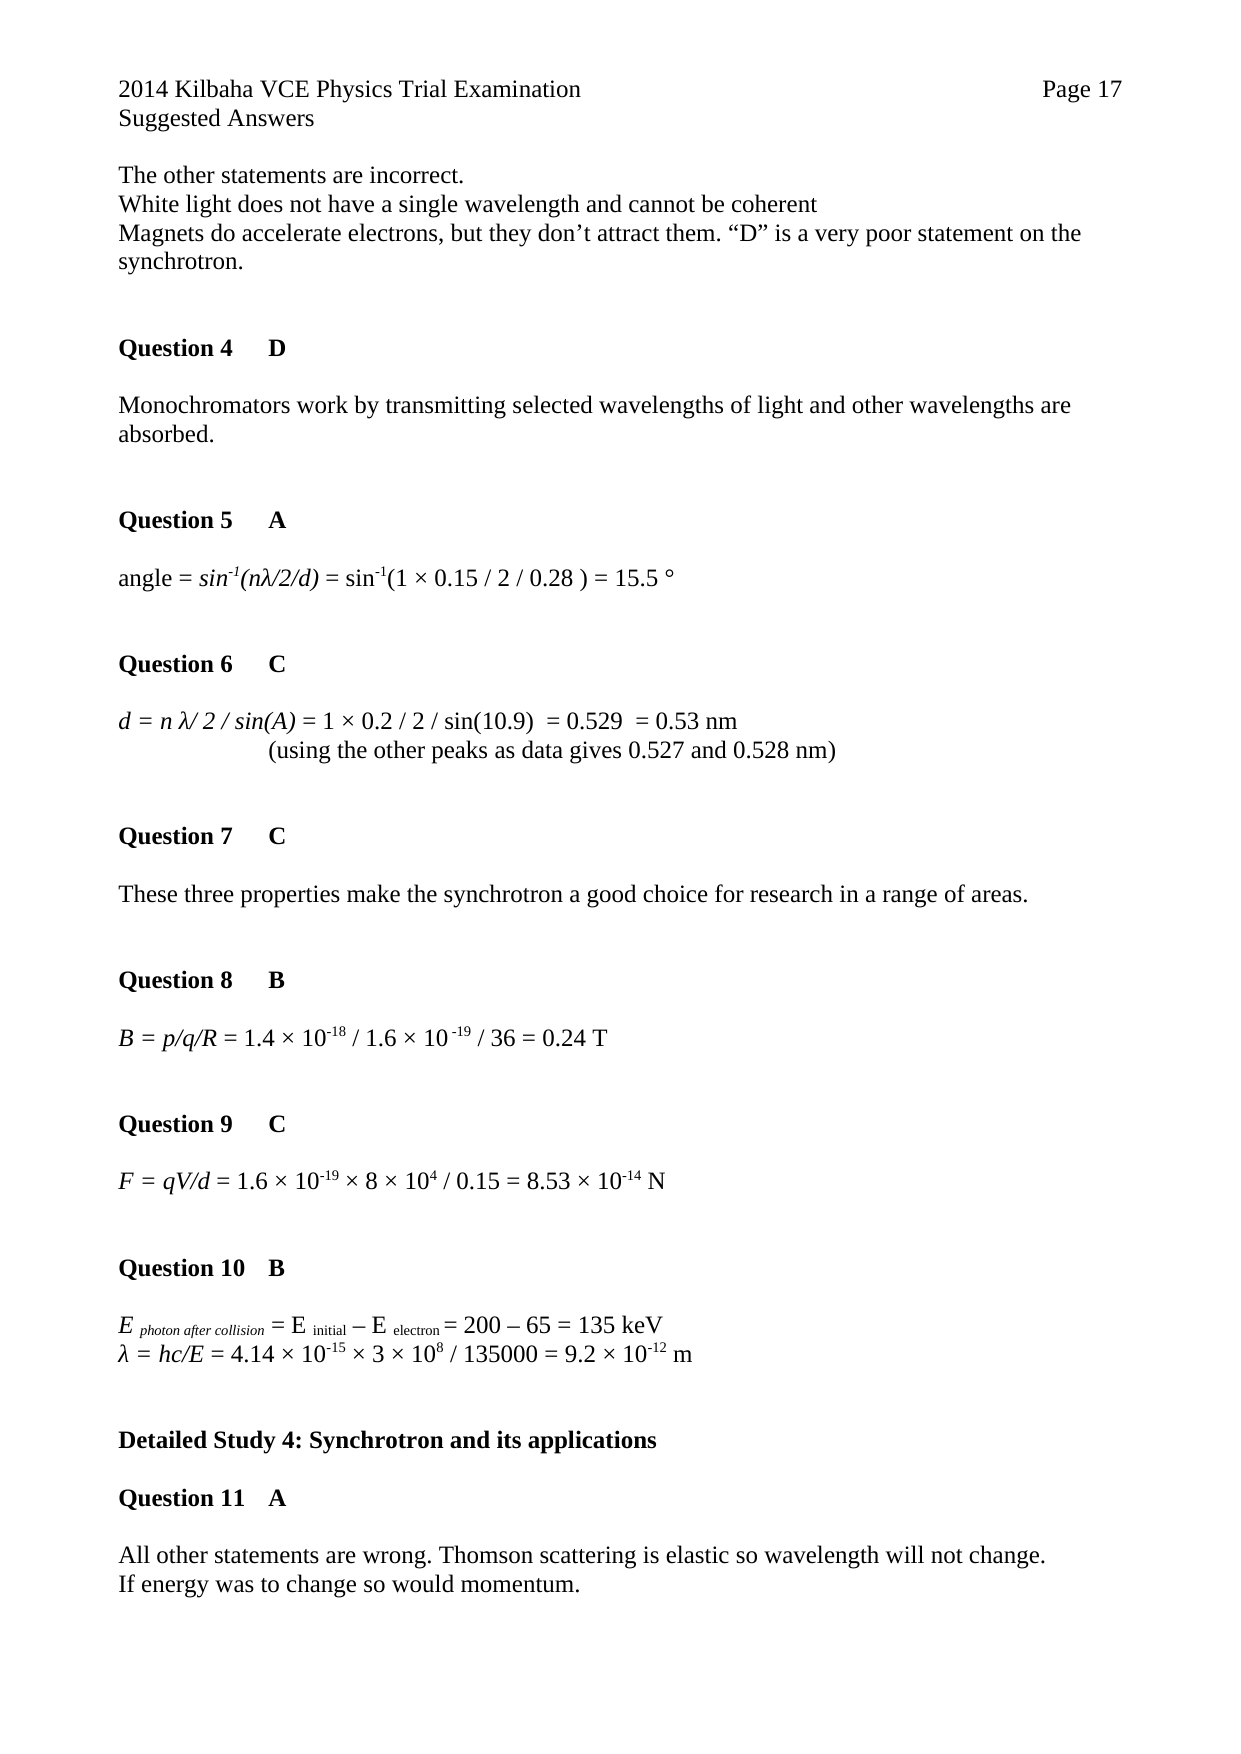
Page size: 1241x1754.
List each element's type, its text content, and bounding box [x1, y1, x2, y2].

text d = n λ/ 2 / sin(A) = 1 × 0.2 / 2 / sin(10.9) = 0.529 = 0.53 nm [118, 706, 1122, 735]
text Question 5 A [118, 505, 1122, 534]
text Question 8 B [118, 965, 1122, 994]
text Question 6 C [118, 649, 1122, 678]
text (using the other peaks as data gives 0.527 and 0.528 nm) [118, 735, 1122, 764]
text The other statements are incorrect. [118, 160, 1122, 189]
text Magnets do accelerate electrons, but they don’t attract them. “D” is a very poor statement on the synchrotron. [118, 218, 1122, 275]
text Question 9 C [118, 1109, 1122, 1138]
text Question 10 B [118, 1253, 1122, 1281]
text White light does not have a single wavelength and cannot be coherent [118, 189, 1122, 218]
text angle = sin-1(nλ/2/d) = sin-1(1 × 0.15 / 2 / 0.28 ) = 15.5 ° [118, 563, 1122, 591]
text If energy was to change so would momentum. [118, 1569, 1122, 1598]
text λ = hc/E = 4.14 × 10-15 × 3 × 108 / 135000 = 9.2 × 10-12 m [118, 1339, 1122, 1368]
text All other statements are wrong. Thomson scattering is elastic so wavelength will not change. [118, 1540, 1122, 1569]
text B = p/q/R = 1.4 × 10-18 / 1.6 × 10 -19 / 36 = 0.24 T [118, 1023, 1122, 1051]
text Question 7 C [118, 821, 1122, 850]
text These three properties make the synchrotron a good choice for research in a range of areas. [118, 879, 1122, 908]
text F = qV/d = 1.6 × 10-19 × 8 × 104 / 0.15 = 8.53 × 10-14 N [118, 1166, 1122, 1195]
text Monochromators work by transmitting selected wavelengths of light and other wavelengths are absorbed. [118, 390, 1122, 448]
text Detailed Study 4: Synchrotron and its applications [118, 1425, 1122, 1454]
text Question 11 A [118, 1483, 1122, 1511]
text Question 4 D [118, 333, 1122, 361]
text E photon after collision = E initial – E electron = 200 – 65 = 135 keV [118, 1310, 1122, 1339]
